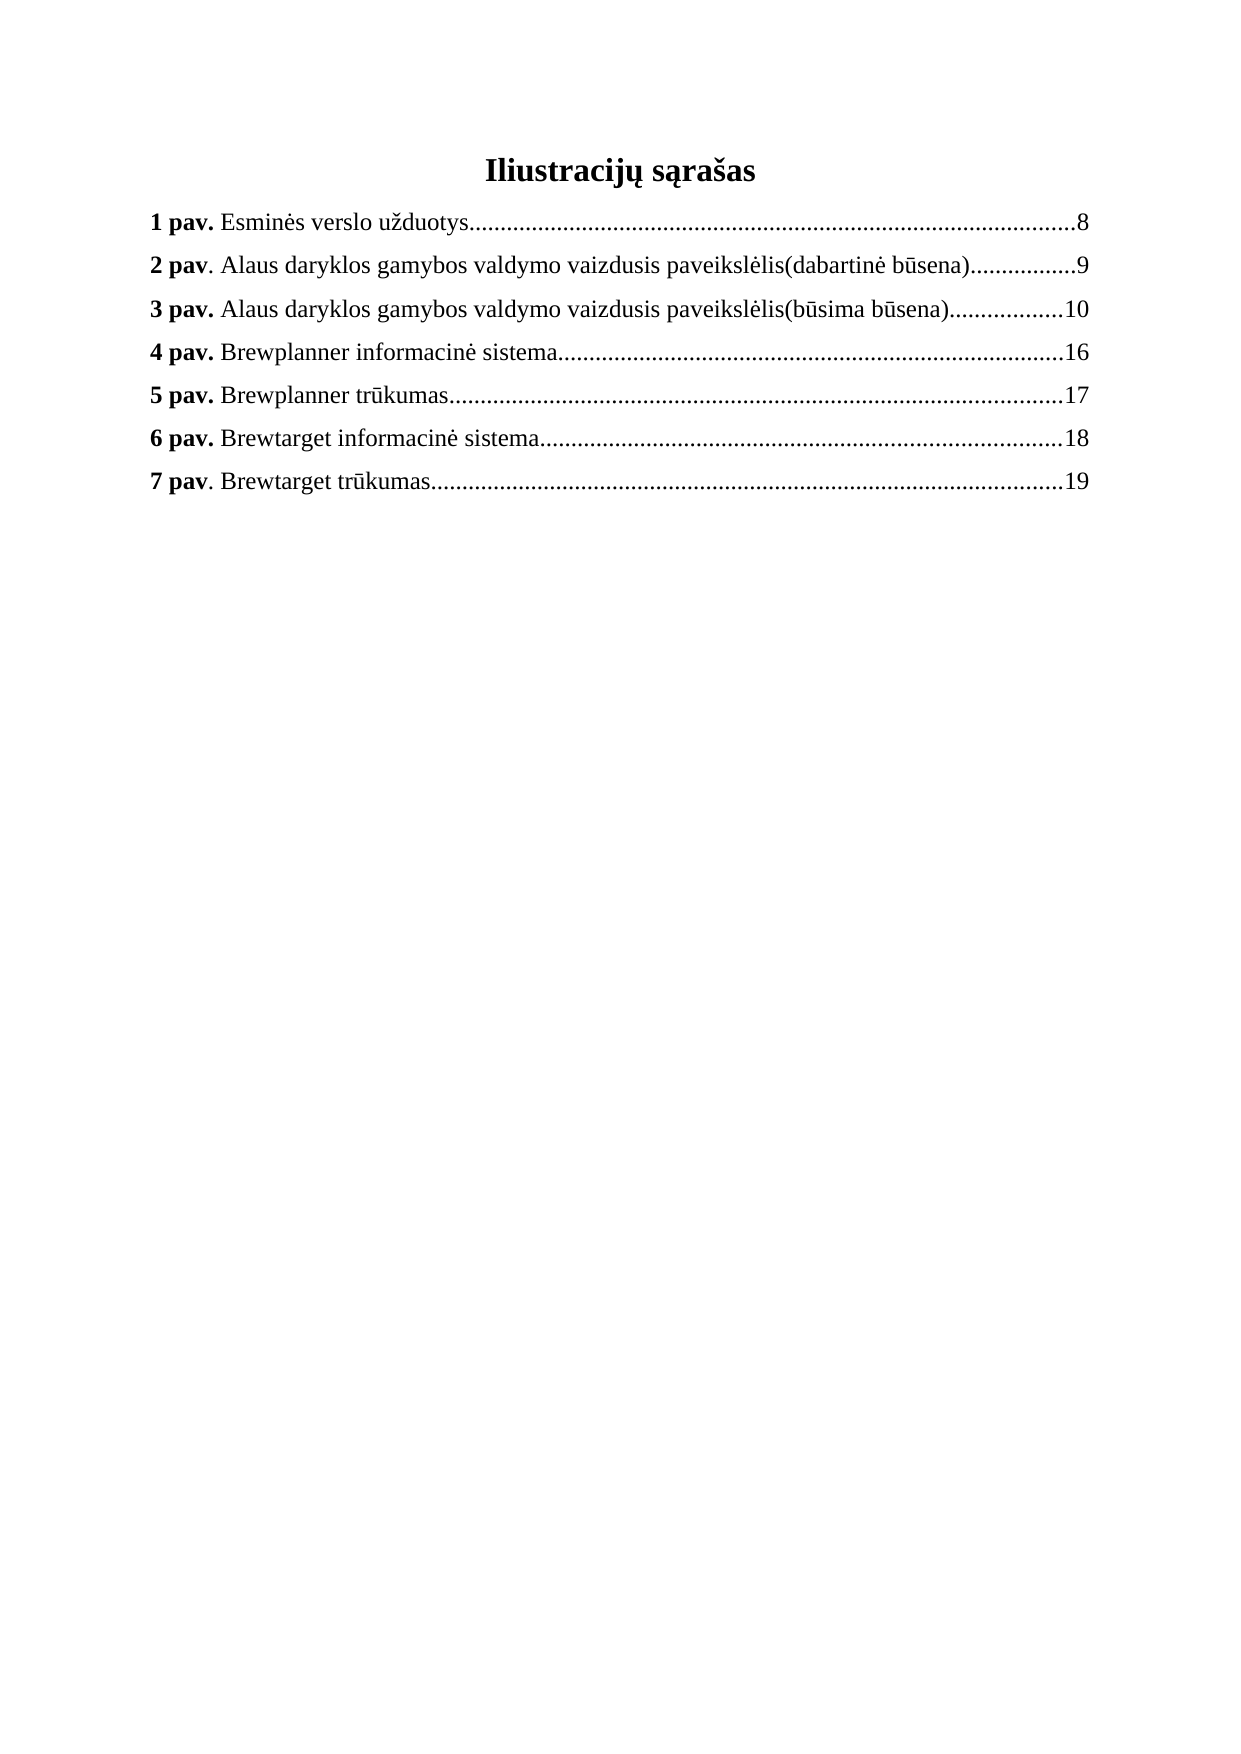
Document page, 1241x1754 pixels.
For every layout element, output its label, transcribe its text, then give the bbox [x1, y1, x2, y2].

text 2 pav. Alaus daryklos gamybos valdymo vaizdusis paveikslėlis(dabartinė būsena) 9 [150, 251, 1090, 279]
text 7 pav. Brewtarget trūkumas 19 [150, 466, 1090, 495]
text 6 pav. Brewtarget informacinė sistema 18 [150, 423, 1090, 452]
text 4 pav. Brewplanner informacinė sistema 16 [150, 337, 1090, 366]
text Iliustracijų sąrašas [150, 150, 1090, 188]
text 1 pav. Esminės verslo užduotys 8 [150, 207, 1090, 236]
text 5 pav. Brewplanner trūkumas 17 [150, 380, 1090, 409]
text 3 pav. Alaus daryklos gamybos valdymo vaizdusis paveikslėlis(būsima būsena) 10 [150, 294, 1090, 322]
